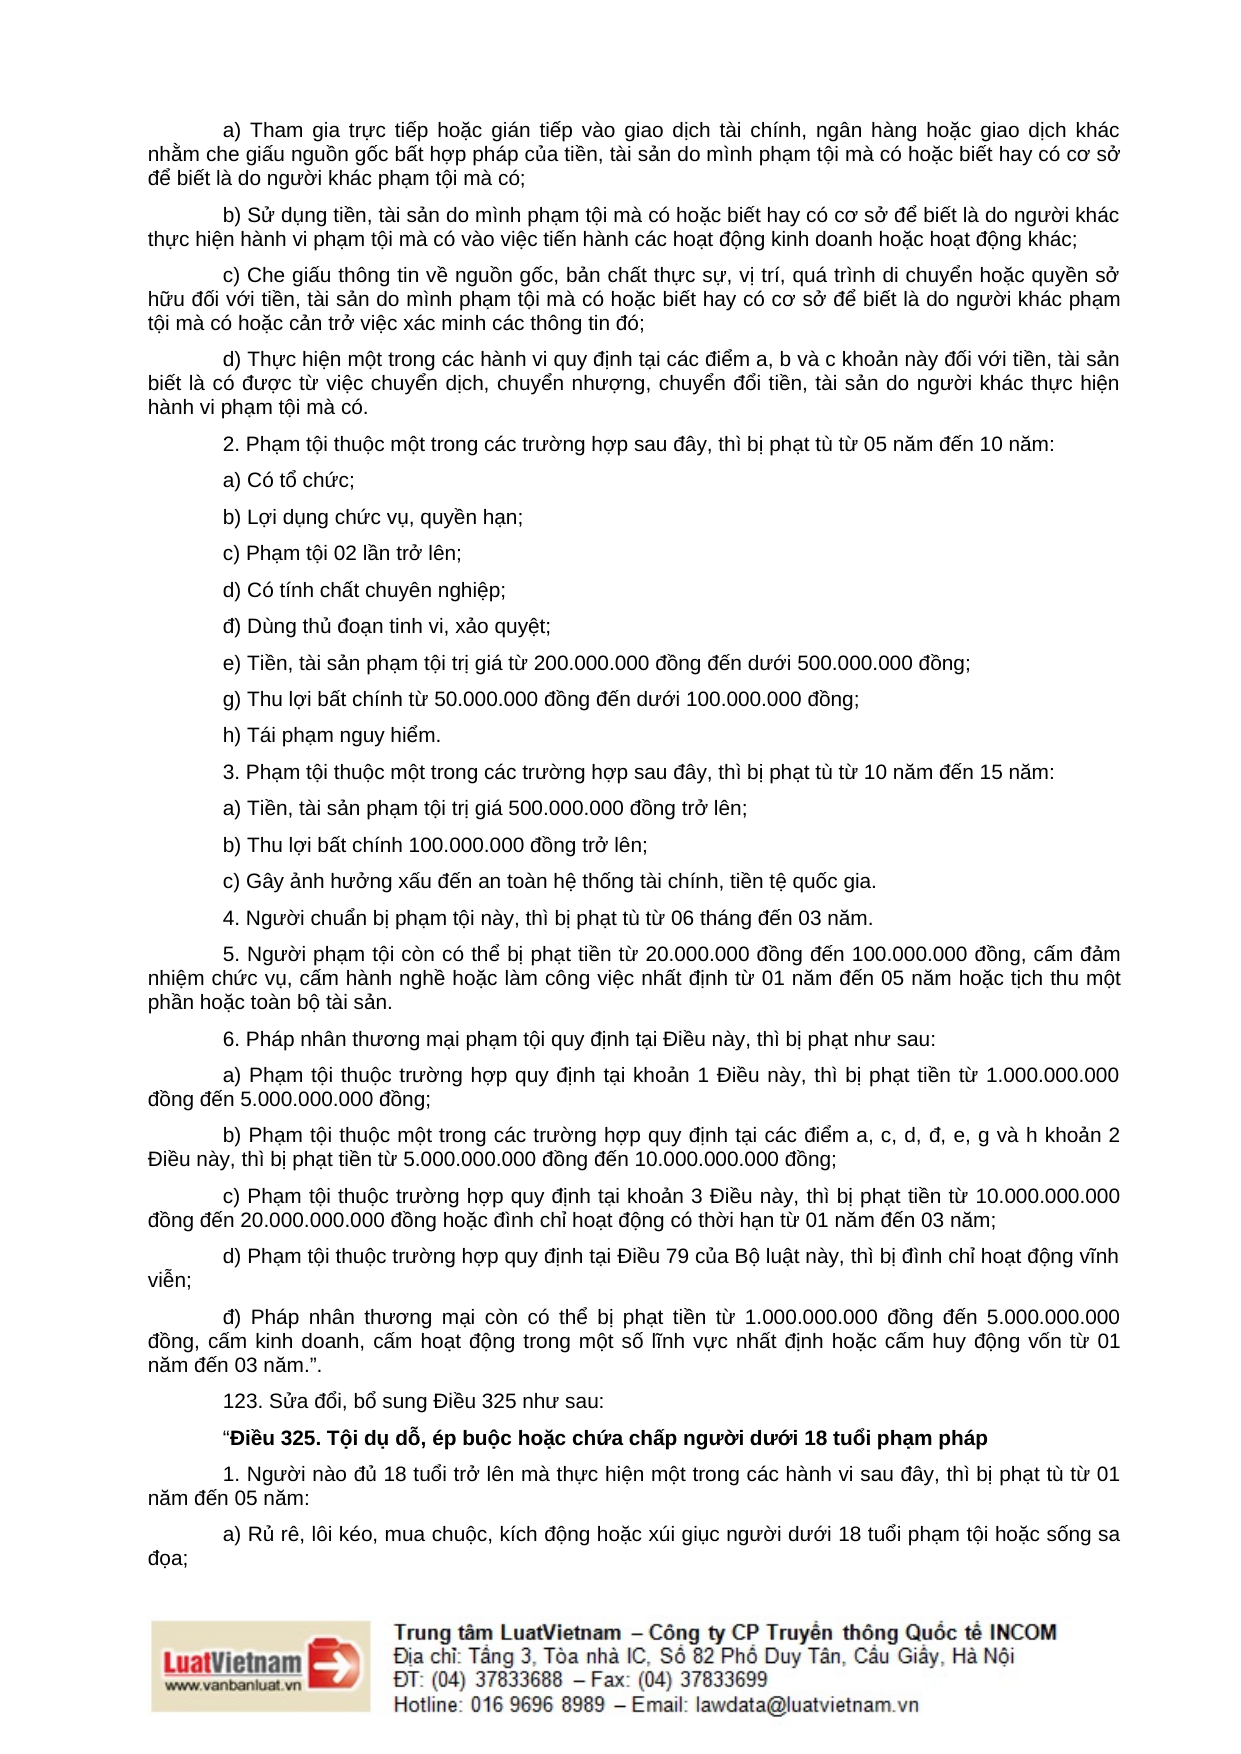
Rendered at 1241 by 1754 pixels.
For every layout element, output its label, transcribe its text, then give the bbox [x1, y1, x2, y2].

text 1. Người nào đủ 18 tuổi trở lên mà thực hiện một trong các hành vi sau đây, thì bị phạt tù từ 01 năm đến 05 năm: [148, 1462, 1122, 1510]
text a) Phạm tội thuộc trường hợp quy định tại khoản 1 Điều này, thì bị phạt tiền từ 1.000.000.000 đồng đến 5.000.000.000 đồng; [148, 1063, 1122, 1111]
text 5. Người phạm tội còn có thể bị phạt tiền từ 20.000.000 đồng đến 100.000.000 đồng, cấm đảm nhiệm chức vụ, cấm hành nghề hoặc làm công việc nhất định từ 01 năm đến 05 năm hoặc tịch thu một phần hoặc toàn bộ tài sản. [148, 942, 1122, 1014]
text c) Che giấu thông tin về nguồn gốc, bản chất thực sự, vị trí, quá trình di chuyển hoặc quyền sở hữu đối với tiền, tài sản do mình phạm tội mà có hoặc biết hay có cơ sở để biết là do người khác phạm tội mà có hoặc cản trở việc xác minh các thông tin đó; [148, 263, 1122, 335]
text đ) Pháp nhân thương mại còn có thể bị phạt tiền từ 1.000.000.000 đồng đến 5.000.000.000 đồng, cấm kinh doanh, cấm hoạt động trong một số lĩnh vực nhất định hoặc cấm huy động vốn từ 01 năm đến 03 năm.”. [148, 1304, 1122, 1376]
picture [147, 1615, 1087, 1731]
text a) Rủ rê, lôi kéo, mua chuộc, kích động hoặc xúi giục người dưới 18 tuổi phạm tội hoặc sống sa đọa; [148, 1522, 1122, 1570]
text “Điều 325. Tội dụ dỗ, ép buộc hoặc chứa chấp người dưới 18 tuổi phạm pháp [148, 1425, 1122, 1449]
text b) Lợi dụng chức vụ, quyền hạn; [148, 504, 1122, 528]
text d) Thực hiện một trong các hành vi quy định tại các điểm a, b và c khoản này đối với tiền, tài sản biết là có được từ việc chuyển dịch, chuyển nhượng, chuyển đổi tiền, tài sản do người khác thực hiện hành vi phạm tội mà có. [148, 347, 1122, 419]
text d) Phạm tội thuộc trường hợp quy định tại Điều 79 của Bộ luật này, thì bị đình chỉ hoạt động vĩnh viễn; [148, 1244, 1122, 1292]
text c) Phạm tội thuộc trường hợp quy định tại khoản 3 Điều này, thì bị phạt tiền từ 10.000.000.000 đồng đến 20.000.000.000 đồng hoặc đình chỉ hoạt động có thời hạn từ 01 năm đến 03 năm; [148, 1184, 1122, 1232]
text đ) Dùng thủ đoạn tinh vi, xảo quyệt; [148, 614, 1122, 638]
text a) Tiền, tài sản phạm tội trị giá 500.000.000 đồng trở lên; [148, 796, 1122, 820]
text a) Có tổ chức; [148, 468, 1122, 492]
text 6. Pháp nhân thương mại phạm tội quy định tại Điều này, thì bị phạt như sau: [148, 1026, 1122, 1050]
text 2. Phạm tội thuộc một trong các trường hợp sau đây, thì bị phạt tù từ 05 năm đến 10 năm: [148, 432, 1122, 456]
text b) Phạm tội thuộc một trong các trường hợp quy định tại các điểm a, c, d, đ, e, g và h khoản 2 Điều này, thì bị phạt tiền từ 5.000.000.000 đồng đến 10.000.000.000 đồng; [148, 1123, 1122, 1171]
text 4. Người chuẩn bị phạm tội này, thì bị phạt tù từ 06 tháng đến 03 năm. [148, 906, 1122, 929]
text c) Phạm tội 02 lần trở lên; [148, 541, 1122, 565]
text a) Tham gia trực tiếp hoặc gián tiếp vào giao dịch tài chính, ngân hàng hoặc giao dịch khác nhằm che giấu nguồn gốc bất hợp pháp của tiền, tài sản do mình phạm tội mà có hoặc biết hay có cơ sở để biết là do người khác phạm tội mà có; [148, 118, 1122, 190]
text d) Có tính chất chuyên nghiệp; [148, 577, 1122, 601]
text e) Tiền, tài sản phạm tội trị giá từ 200.000.000 đồng đến dưới 500.000.000 đồng; [148, 650, 1122, 674]
text 123. Sửa đổi, bổ sung Điều 325 như sau: [148, 1389, 1122, 1413]
text h) Tái phạm nguy hiểm. [148, 723, 1122, 747]
text b) Sử dụng tiền, tài sản do mình phạm tội mà có hoặc biết hay có cơ sở để biết là do người khác thực hiện hành vi phạm tội mà có vào việc tiến hành các hoạt động kinh doanh hoặc hoạt động khác; [148, 202, 1122, 250]
text g) Thu lợi bất chính từ 50.000.000 đồng đến dưới 100.000.000 đồng; [148, 687, 1122, 711]
text 3. Phạm tội thuộc một trong các trường hợp sau đây, thì bị phạt tù từ 10 năm đến 15 năm: [148, 760, 1122, 784]
text c) Gây ảnh hưởng xấu đến an toàn hệ thống tài chính, tiền tệ quốc gia. [148, 869, 1122, 893]
text b) Thu lợi bất chính 100.000.000 đồng trở lên; [148, 833, 1122, 857]
